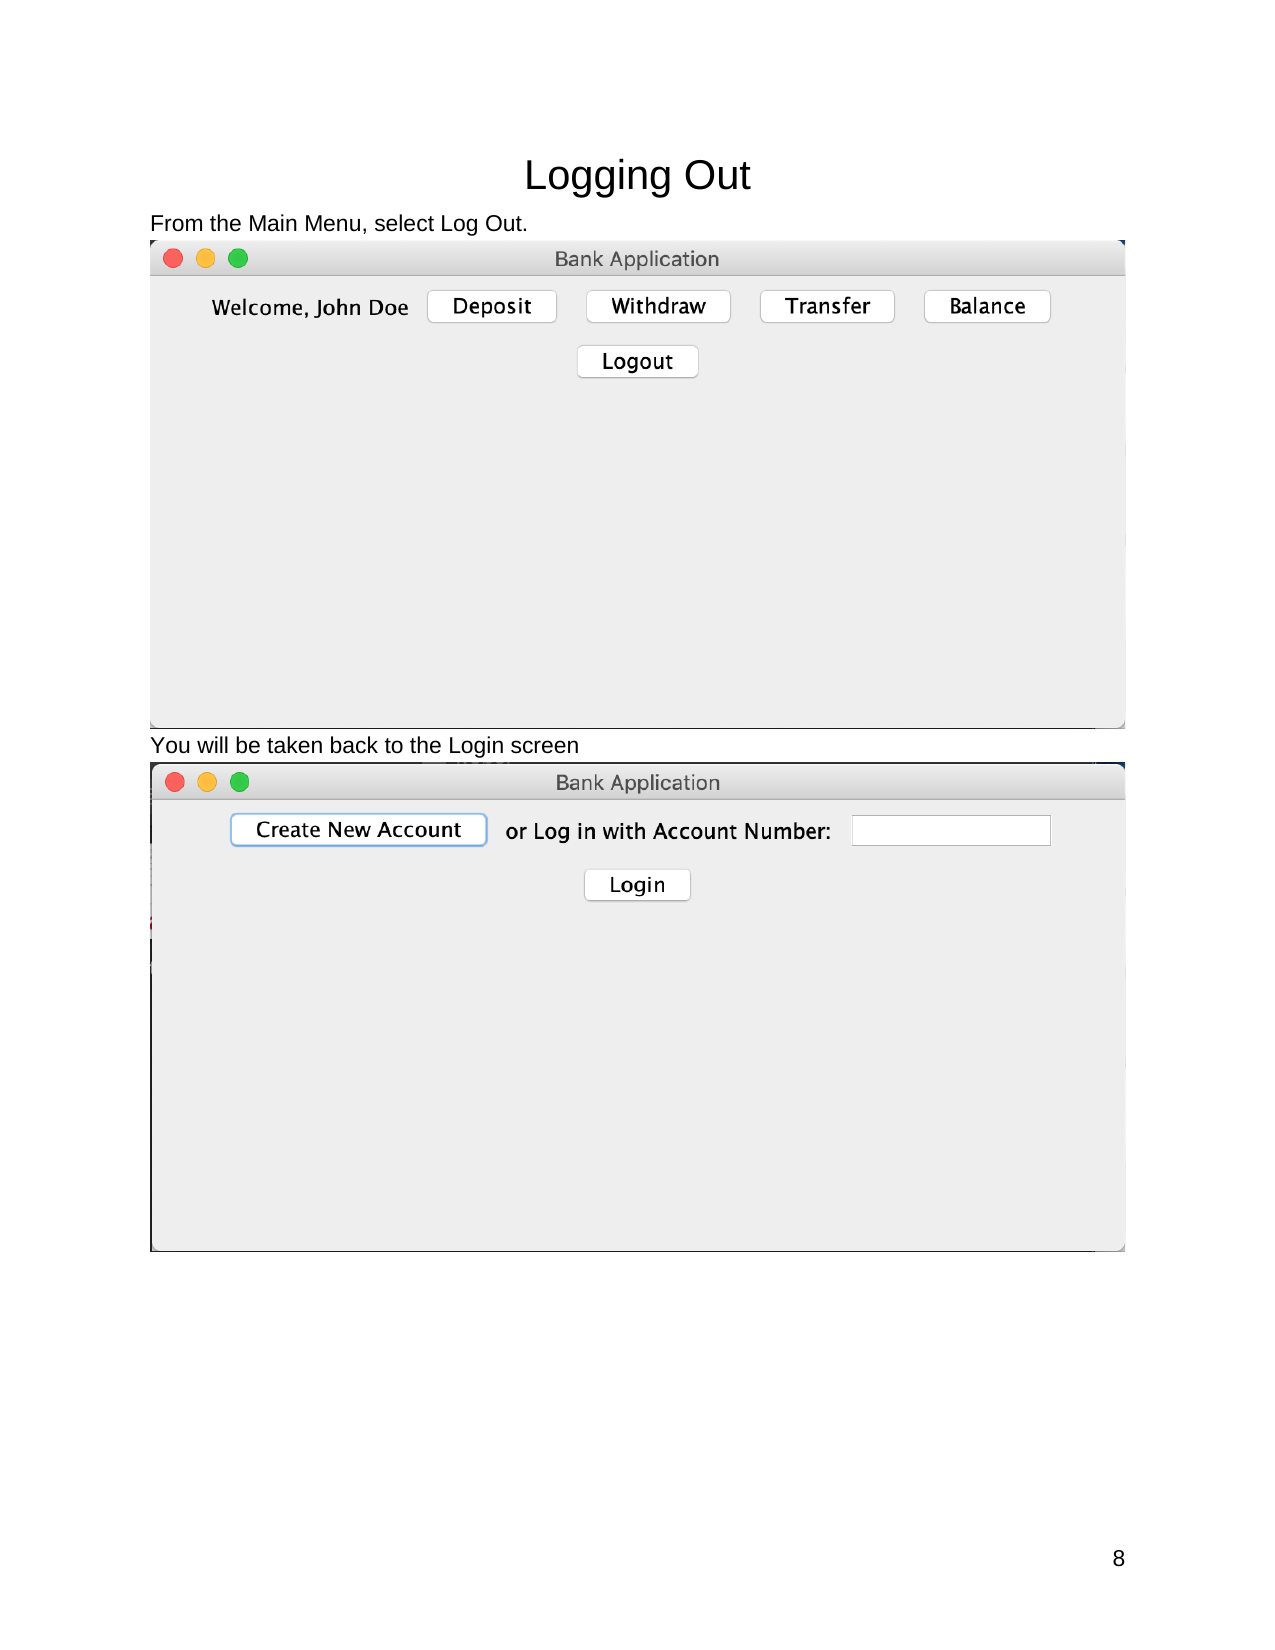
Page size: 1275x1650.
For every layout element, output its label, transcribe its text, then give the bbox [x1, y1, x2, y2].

text You will be taken back to the Login screen [150, 732, 1125, 758]
text From the Main Menu, select Log Out. [150, 210, 1125, 240]
picture [150, 762, 1125, 1252]
subtitle Logging Out [150, 150, 1125, 198]
picture [150, 240, 1125, 729]
